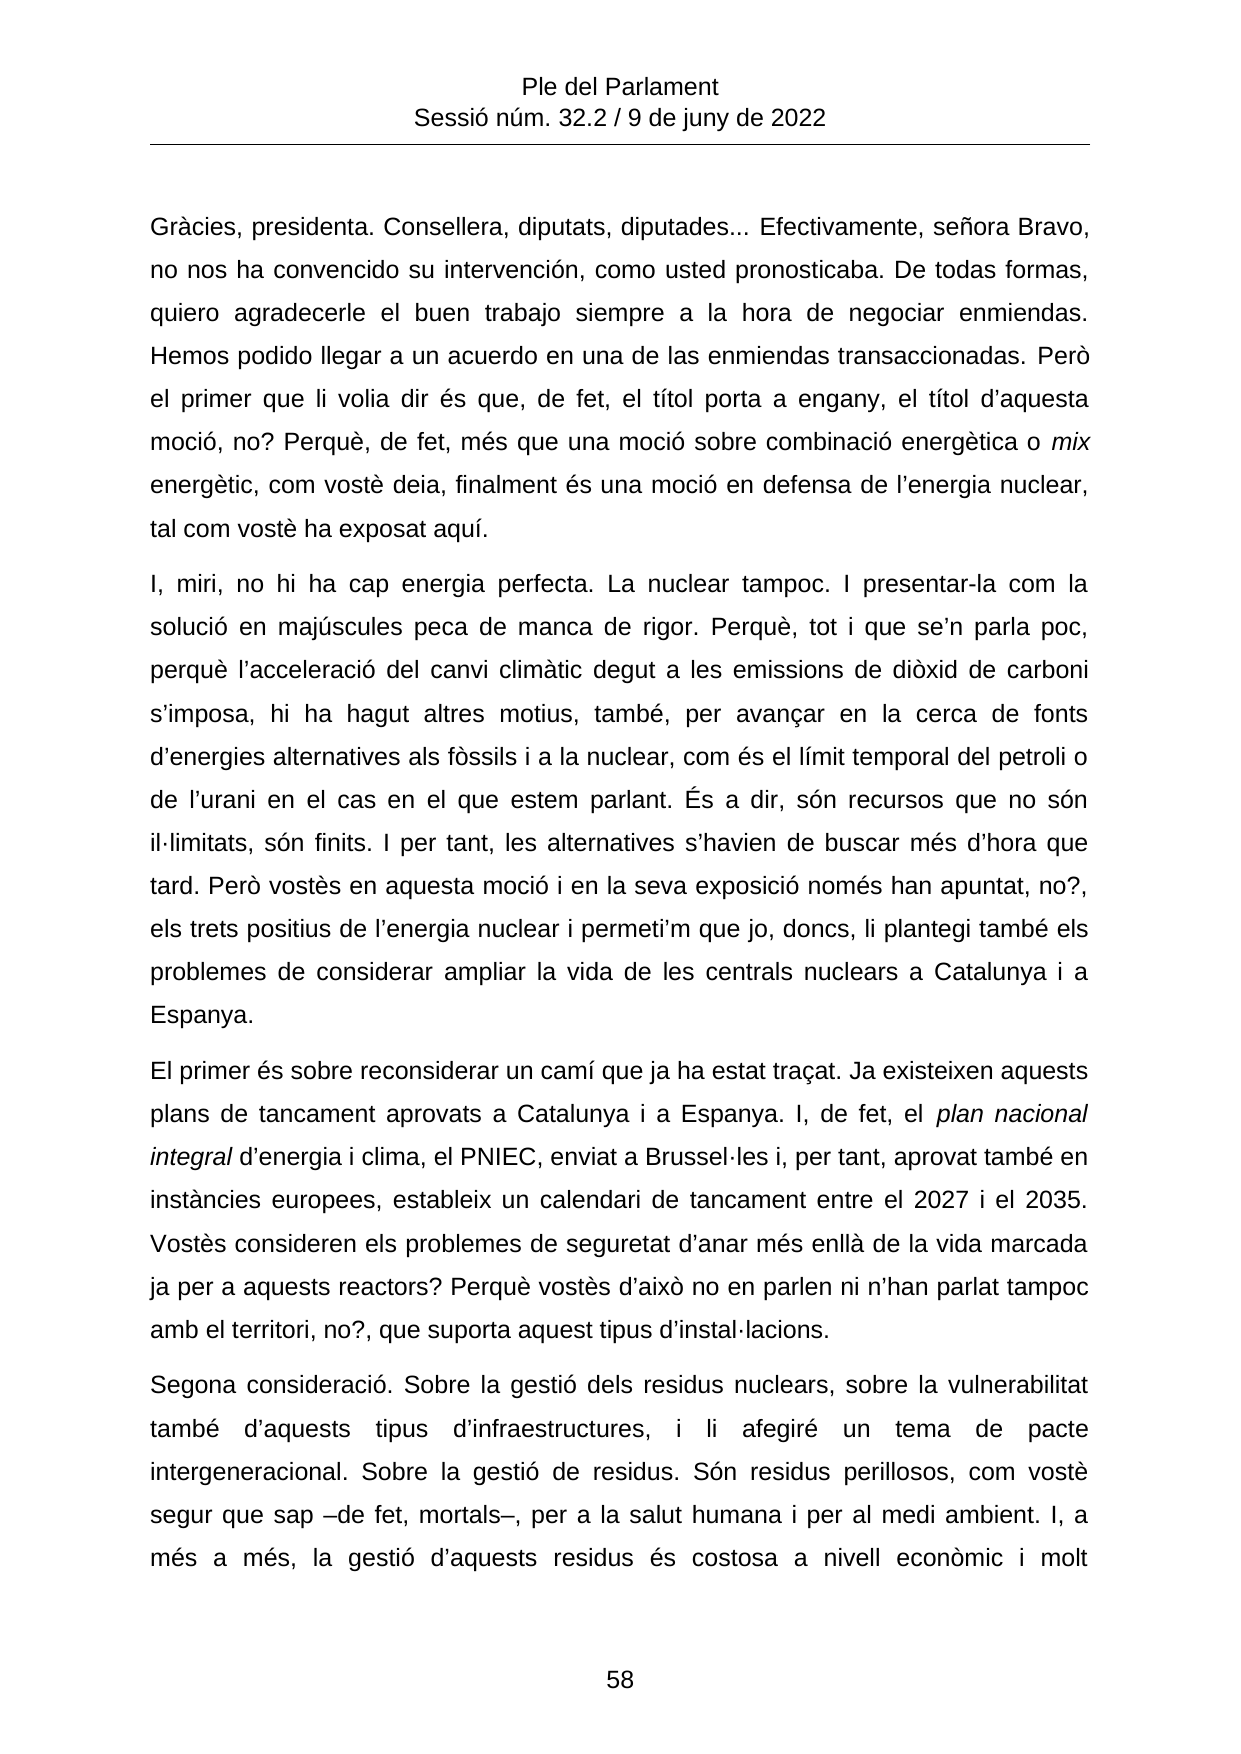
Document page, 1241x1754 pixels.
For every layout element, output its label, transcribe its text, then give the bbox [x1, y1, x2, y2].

text I, miri, no hi ha cap energia perfecta. La nuclear tampoc. I presentar-la com la solució en majúscules peca de manca de rigor. Perquè, tot i que se’n parla poc, perquè l’acceleració del canvi climàtic degut a les emissions de diòxid de carboni s’imposa, hi ha hagut altres motius, també, per avançar en la cerca de fonts d’energies alternatives als fòssils i a la nuclear, com és el límit temporal del petroli o de l’urani en el cas en el que estem parlant. És a dir, són recursos que no són il·limitats, són finits. I per tant, les alternatives s’havien de buscar més d’hora que tard. Però vostès en aquesta moció i en la seva exposició només han apuntat, no?, els trets positius de l’energia nuclear i permeti’m que jo, doncs, li plantegi també els problemes de considerar ampliar la vida de les centrals nuclears a Catalunya i a Espanya. [150, 569, 1090, 1029]
text Gràcies, presidenta. Consellera, diputats, diputades... Efectivamente, señora Bravo, no nos ha convencido su intervención, como usted pronosticaba. De todas formas, quiero agradecerle el buen trabajo siempre a la hora de negociar enmiendas. Hemos podido llegar a un acuerdo en una de las enmiendas transaccionadas. Però el primer que li volia dir és que, de fet, el títol porta a engany, el títol d’aquesta moció, no? Perquè, de fet, més que una moció sobre combinació energètica o mix energètic, com vostè deia, finalment és una moció en defensa de l’energia nuclear, tal com vostè ha exposat aquí. [150, 212, 1090, 542]
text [150, 1371, 1090, 1572]
text El primer és sobre reconsiderar un camí que ja ha estat traçat. Ja existeixen aquests plans de tancament aprovats a Catalunya i a Espanya. I, de fet, el plan nacional integral d’energia i clima, el PNIEC, enviat a Brussel·les i, per tant, aprovat també en instàncies europees, estableix un calendari de tancament entre el 2027 i el 2035. Vostès consideren els problemes de seguretat d’anar més enllà de la vida marcada ja per a aquests reactors? Perquè vostès d’això no en parlen ni n’han parlat tampoc amb el territori, no?, que suporta aquest tipus d’instal·lacions. [150, 1056, 1090, 1344]
